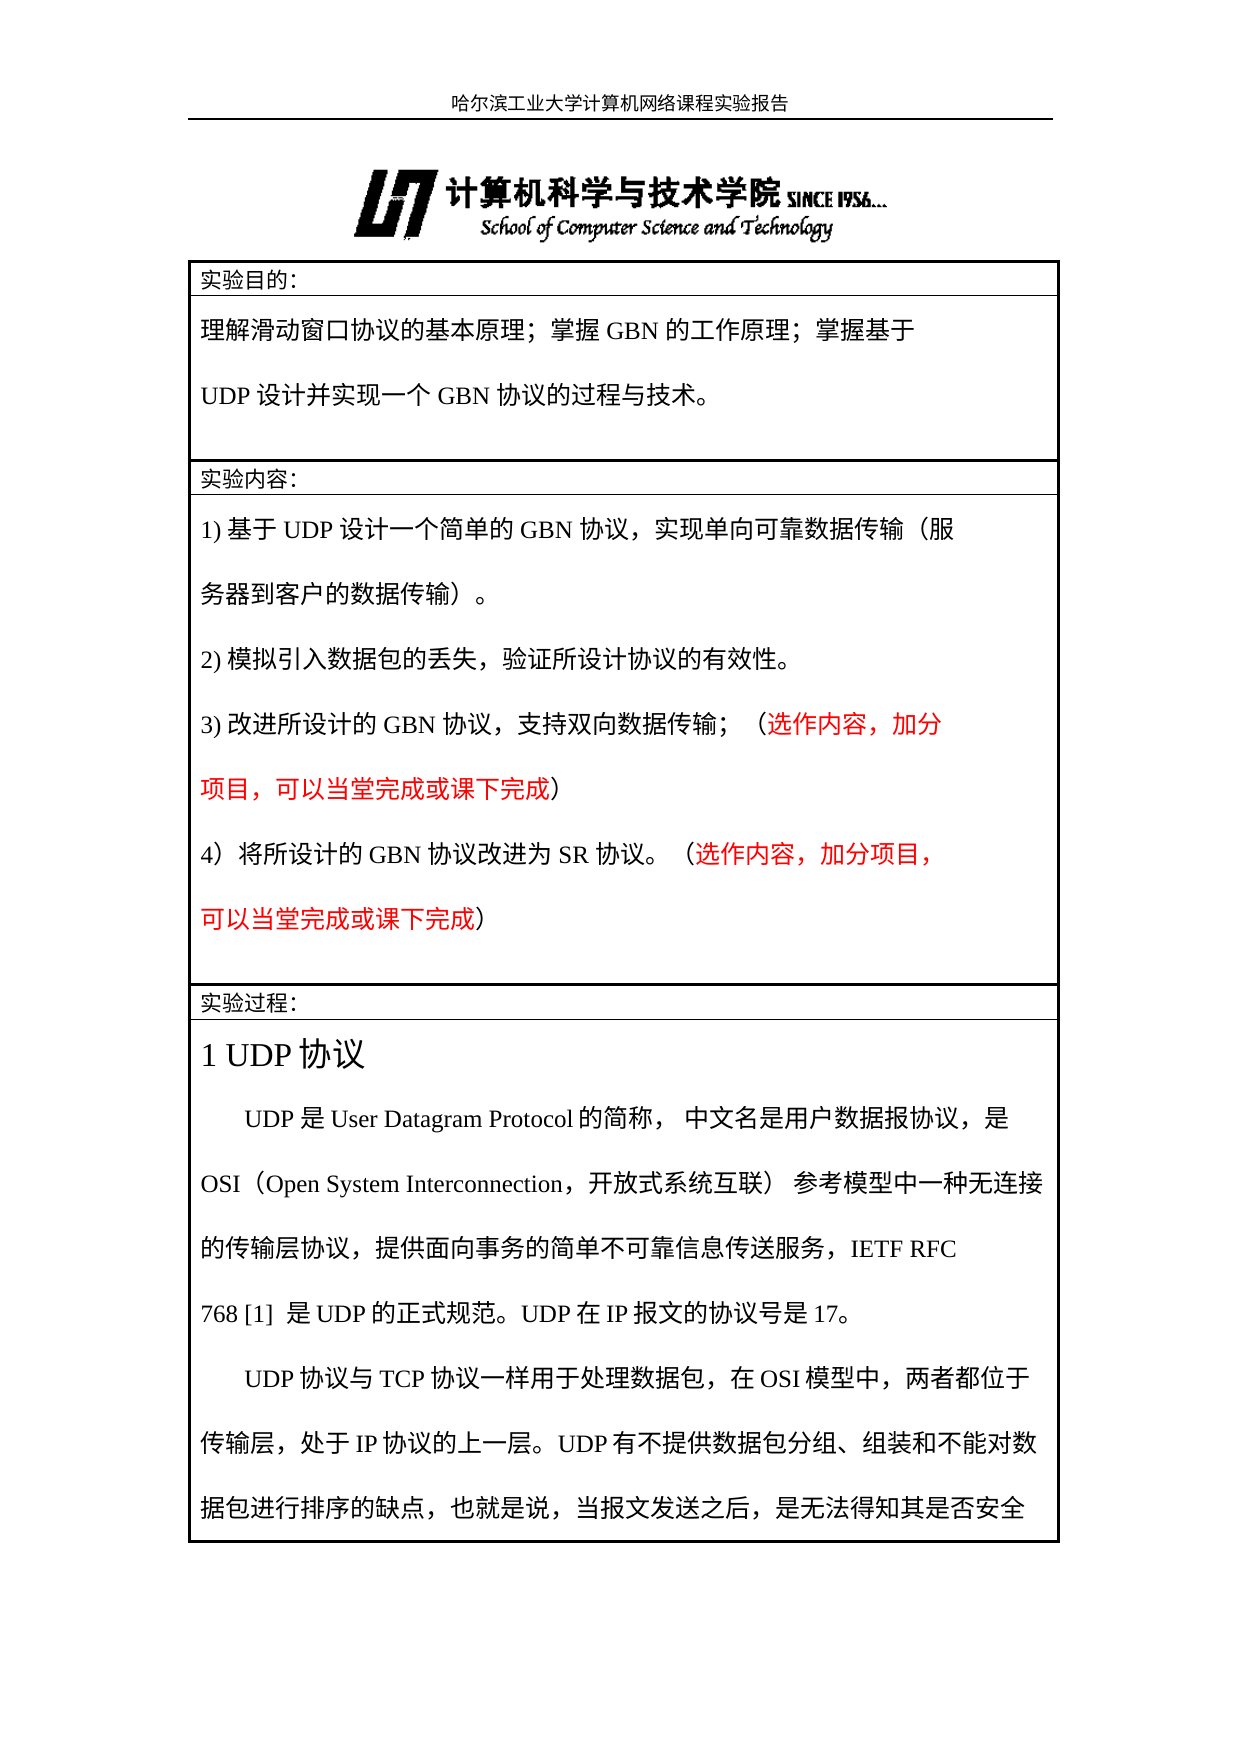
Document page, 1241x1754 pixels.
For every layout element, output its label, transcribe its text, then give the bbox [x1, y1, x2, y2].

table_header 实验目的： [191, 263, 1057, 295]
table_cell 实验内容： [191, 462, 1057, 494]
table_cell 理解滑动窗口协议的基本原理；掌握 GBN 的工作原理；掌握基于 UDP 设计并实现一个 GBN 协议的过程与技术。 [191, 296, 1057, 459]
table_cell 实验过程： [191, 986, 1057, 1018]
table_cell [191, 1020, 1057, 1539]
table_cell 1) 基于 UDP 设计一个简单的 GBN 协议，实现单向可靠数据传输（服 务器到客户的数据传输）。 2) 模拟引入数据包的丢失，验证所设计协议的有效性。 3) 改进所设计的 GBN 协议，支持双向数据传输；（选作内容，加分 项目，可以当堂完成或课下完成） 4）将所设计的 GBN 协议改进为 SR 协议。（选作内容，加分项目， 可以当堂完成或课下完成） [191, 495, 1057, 983]
